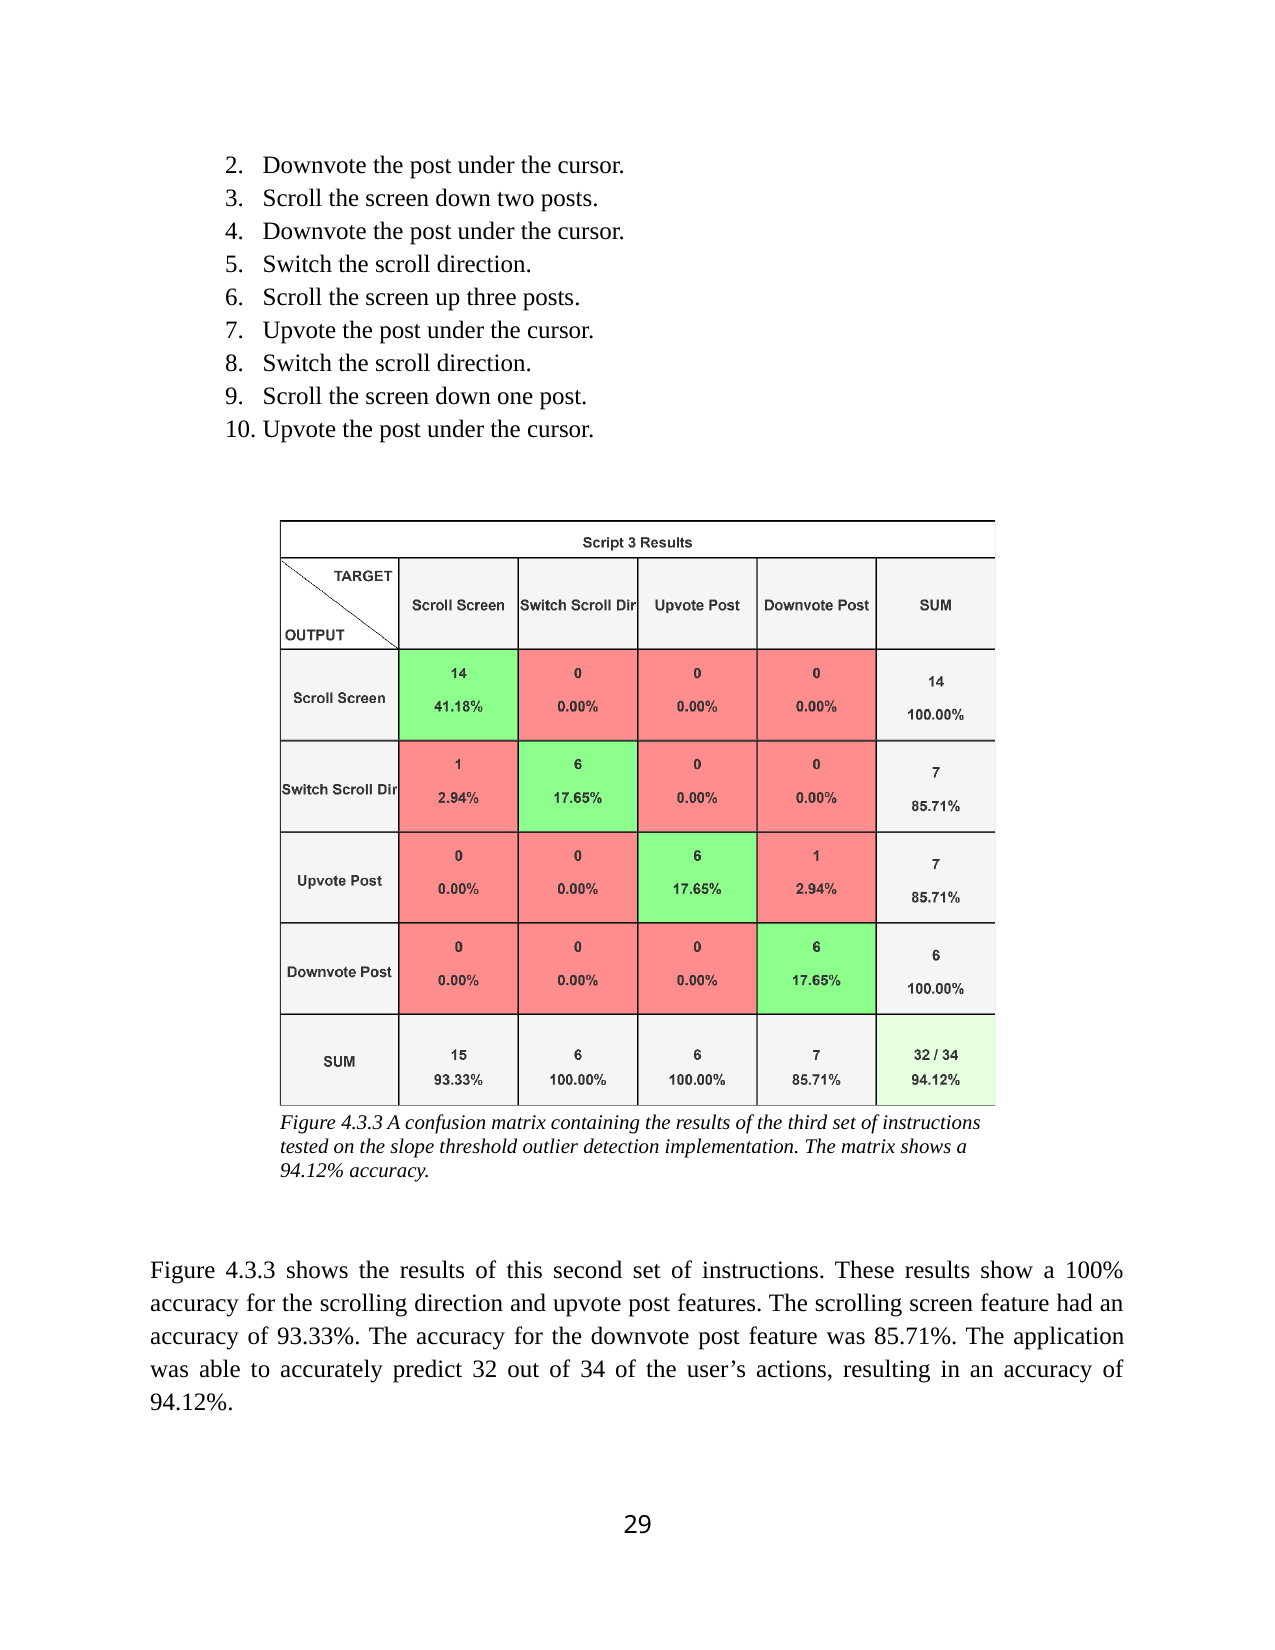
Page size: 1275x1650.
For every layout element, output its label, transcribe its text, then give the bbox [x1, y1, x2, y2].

list Upvote the post under the cursor. [225, 414, 1125, 443]
text Figure 4.3.3 shows the results of this second set of instructions. These results show a 100% accuracy for the scrolling direction and upvote post features. The scrolling screen feature had an accuracy of 93.33%. The accuracy for the downvote post feature was 85.71%. The application was able to accurately predict 32 out of 34 of the user’s actions, resulting in an accuracy of 94.12%. [150, 1255, 1125, 1416]
list Scroll the screen down two posts. [225, 183, 1125, 212]
list Switch the scroll direction. [225, 249, 1125, 278]
list Switch the scroll direction. [225, 348, 1125, 377]
list Upvote the post under the cursor. [225, 315, 1125, 344]
list Scroll the screen up three posts. [225, 282, 1125, 311]
list Downvote the post under the cursor. [225, 150, 1125, 179]
picture [279, 520, 996, 1106]
list Downvote the post under the cursor. [225, 216, 1125, 245]
list Scroll the screen down one post. [225, 381, 1125, 410]
